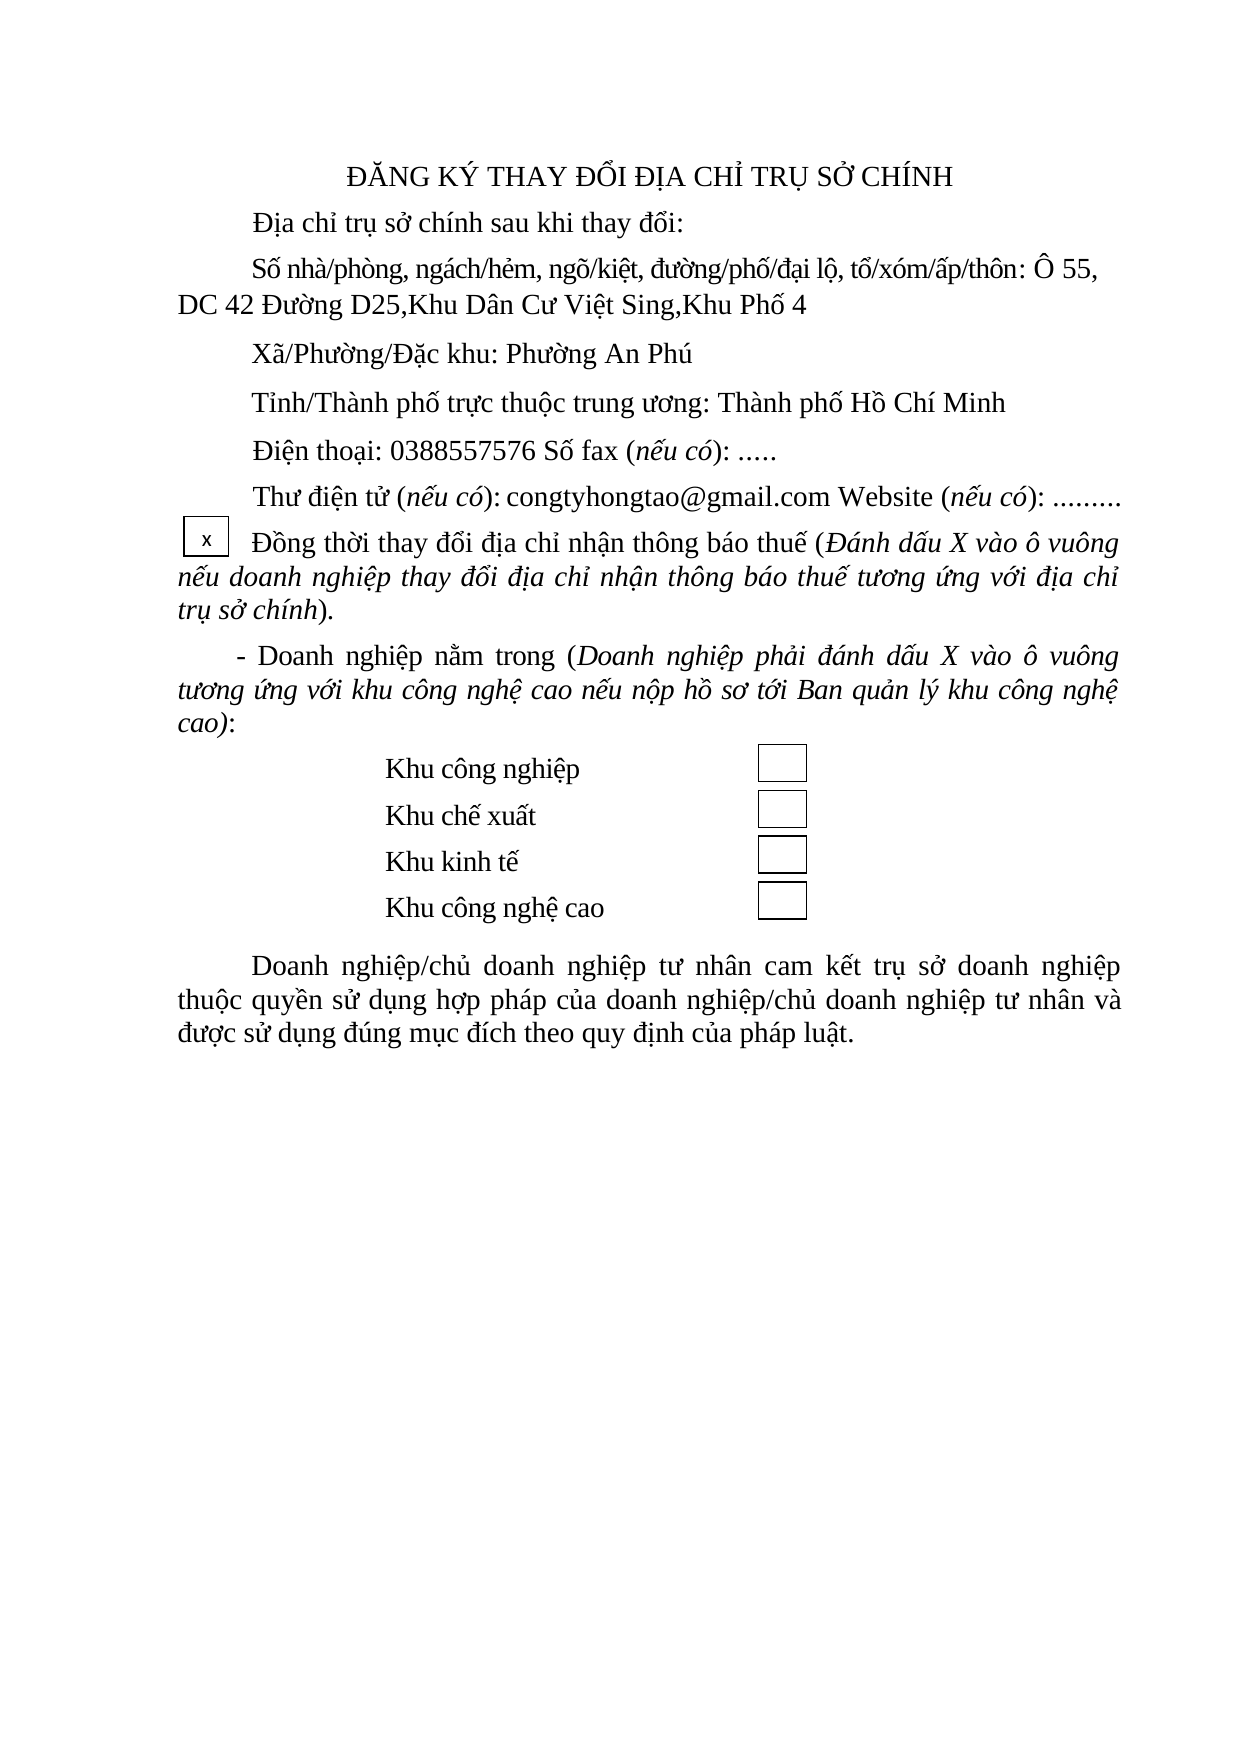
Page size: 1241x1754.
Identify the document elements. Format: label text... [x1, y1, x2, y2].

text Tỉnh/Thành phố trực thuộc trung ương: Thành phố Hồ Chí Minh [177, 385, 1122, 418]
text ĐĂNG KÝ THAY ĐỔI ĐỊA CHỈ TRỤ SỞ CHÍNH [177, 159, 1122, 193]
table_cell [724, 785, 926, 831]
table_cell [724, 877, 926, 936]
table_header Khu công nghiệp [374, 739, 723, 785]
text Địa chỉ trụ sở chính sau khi thay đổi: [177, 205, 1122, 239]
text Số nhà/phòng, ngách/hẻm, ngõ/kiệt, đường/phố/đại lộ, tổ/xóm/ấp/thôn: Ô 55, DC 42 Đường D25,Khu Dân Cư Việt Sing,Khu Phố 4 [177, 251, 1122, 321]
table_cell Khu chế xuất [374, 785, 723, 831]
text Điện thoại: 0388557576 Số fax (nếu có): [177, 433, 1122, 467]
table_cell Khu công nghệ cao [374, 877, 723, 936]
text - Doanh nghiệp nằm trong (Doanh nghiệp phải đánh dấu X vào ô vuông tương ứng với khu công nghệ cao nếu nộp hồ sơ tới Ban quản lý khu công nghệ cao): [177, 638, 1122, 739]
text Thư điện tử (nếu có): congtyhongtao@gmail.com Website (nếu có): [177, 479, 1122, 513]
text Xã/Phường/Đặc khu: Phường An Phú [177, 336, 1122, 369]
text Doanh nghiệp/chủ doanh nghiệp tư nhân cam kết trụ sở doanh nghiệp thuộc quyền sử dụng hợp pháp của doanh nghiệp/chủ doanh nghiệp tư nhân và được sử dụng đúng mục đích theo quy định của pháp luật. [177, 948, 1122, 1049]
table_cell [724, 831, 926, 877]
table_cell Khu kinh tế [374, 831, 723, 877]
text Đồng thời thay đổi địa chỉ nhận thông báo thuế (Đánh dấu X vào ô vuông nếu doanh nghiệp thay đổi địa chỉ nhận thông báo thuế tương ứng với địa chỉ trụ sở chính). [177, 525, 1122, 626]
table_header [724, 739, 926, 785]
